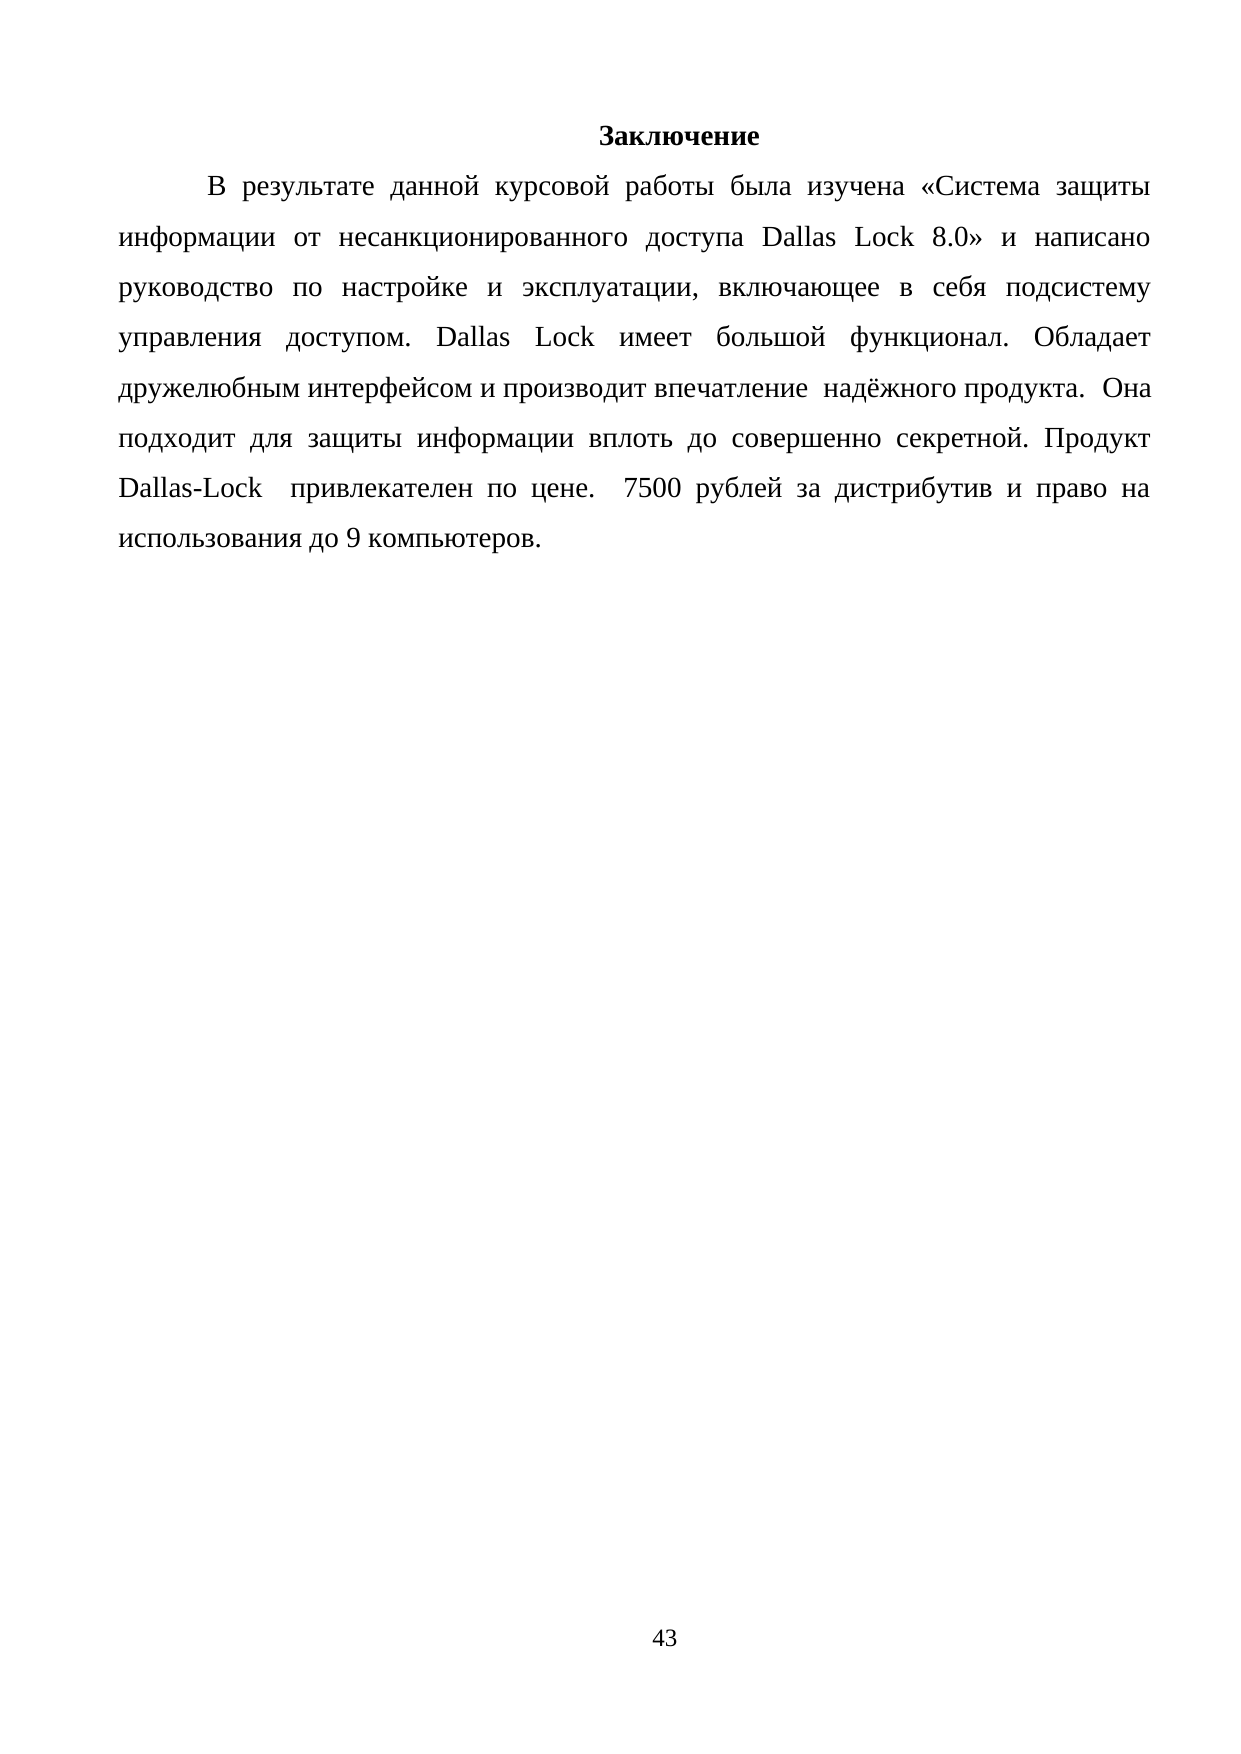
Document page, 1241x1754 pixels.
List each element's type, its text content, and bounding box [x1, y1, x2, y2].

text В результате данной курсовой работы была изучена «Система защиты информации от несанкционированного доступа Dallas Lock 8.0» и написано руководство по настройке и эксплуатации, включающее в себя подсистему управления доступом. Dallas Lock имеет большой функционал. Обладает дружелюбным интерфейсом и производит впечатление надёжного продукта. Она подходит для защиты информации вплоть до совершенно секретной. Продукт Dallas-Lock привлекателен по цене. 7500 рублей за дистрибутив и право на использования до 9 компьютеров. [118, 168, 1152, 554]
text Заключение [118, 118, 1152, 152]
